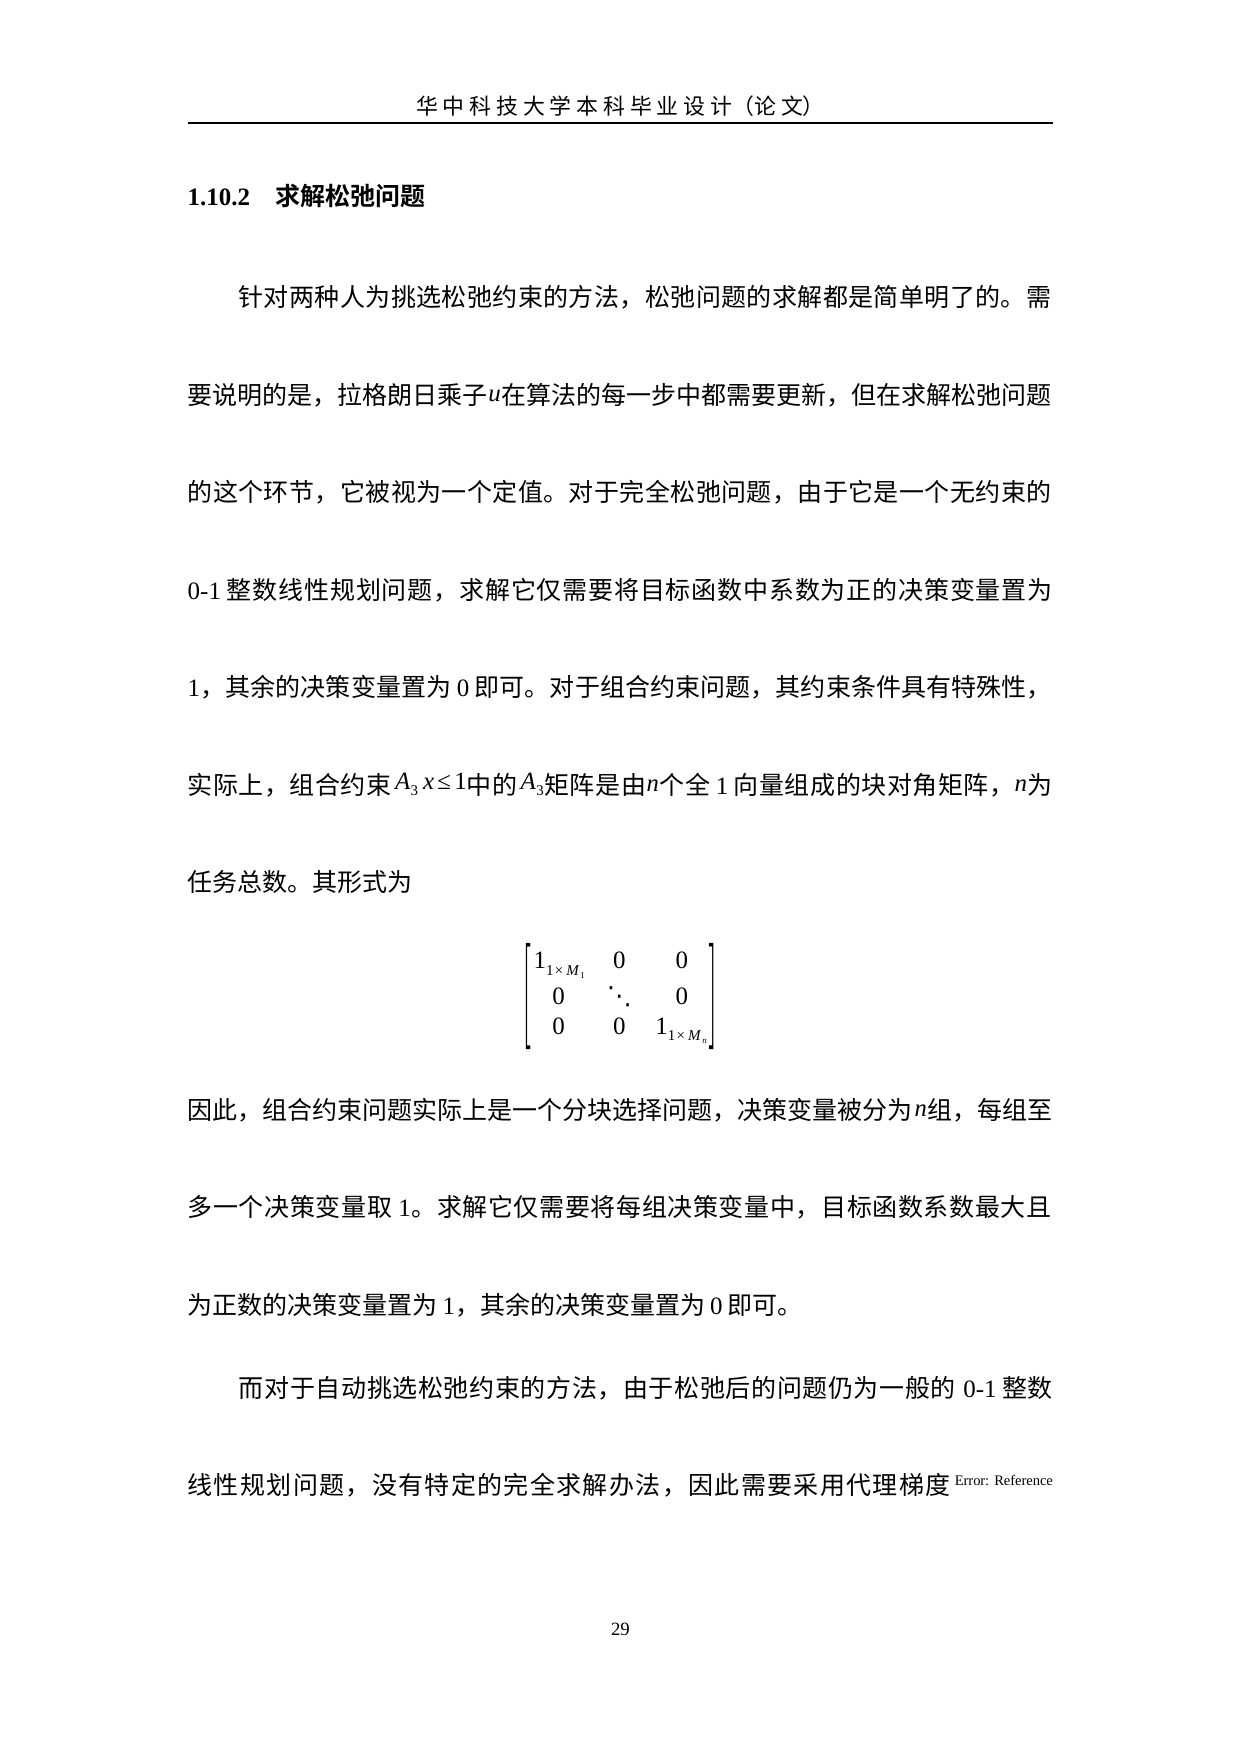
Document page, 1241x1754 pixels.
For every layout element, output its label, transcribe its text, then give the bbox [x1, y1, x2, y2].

text 因此，组合约束问题实际上是一个分块选择问题，决策变量被分为组，每组至多一个决策变量取1。求解它仅需要将每组决策变量中，目标函数系数最大且为正数的决策变量置为1，其余的决策变量置为0即可。 [187, 1076, 1053, 1336]
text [187, 1354, 1053, 1516]
text 求解松弛问题 [187, 162, 1053, 227]
text 针对两种人为挑选松弛约束的方法，松弛问题的求解都是简单明了的。需要说明的是，拉格朗日乘子在算法的每一步中都需要更新，但在求解松弛问题的这个环节，它被视为一个定值。对于完全松弛问题，由于它是一个无约束的0-1整数线性规划问题，求解它仅需要将目标函数中系数为正的决策变量置为1，其余的决策变量置为0即可。对于组合约束问题，其约束条件具有特殊性，实际上，组合约束中的矩阵是由个全1向量组成的块对角矩阵，为任务总数。其形式为 [187, 263, 1053, 913]
